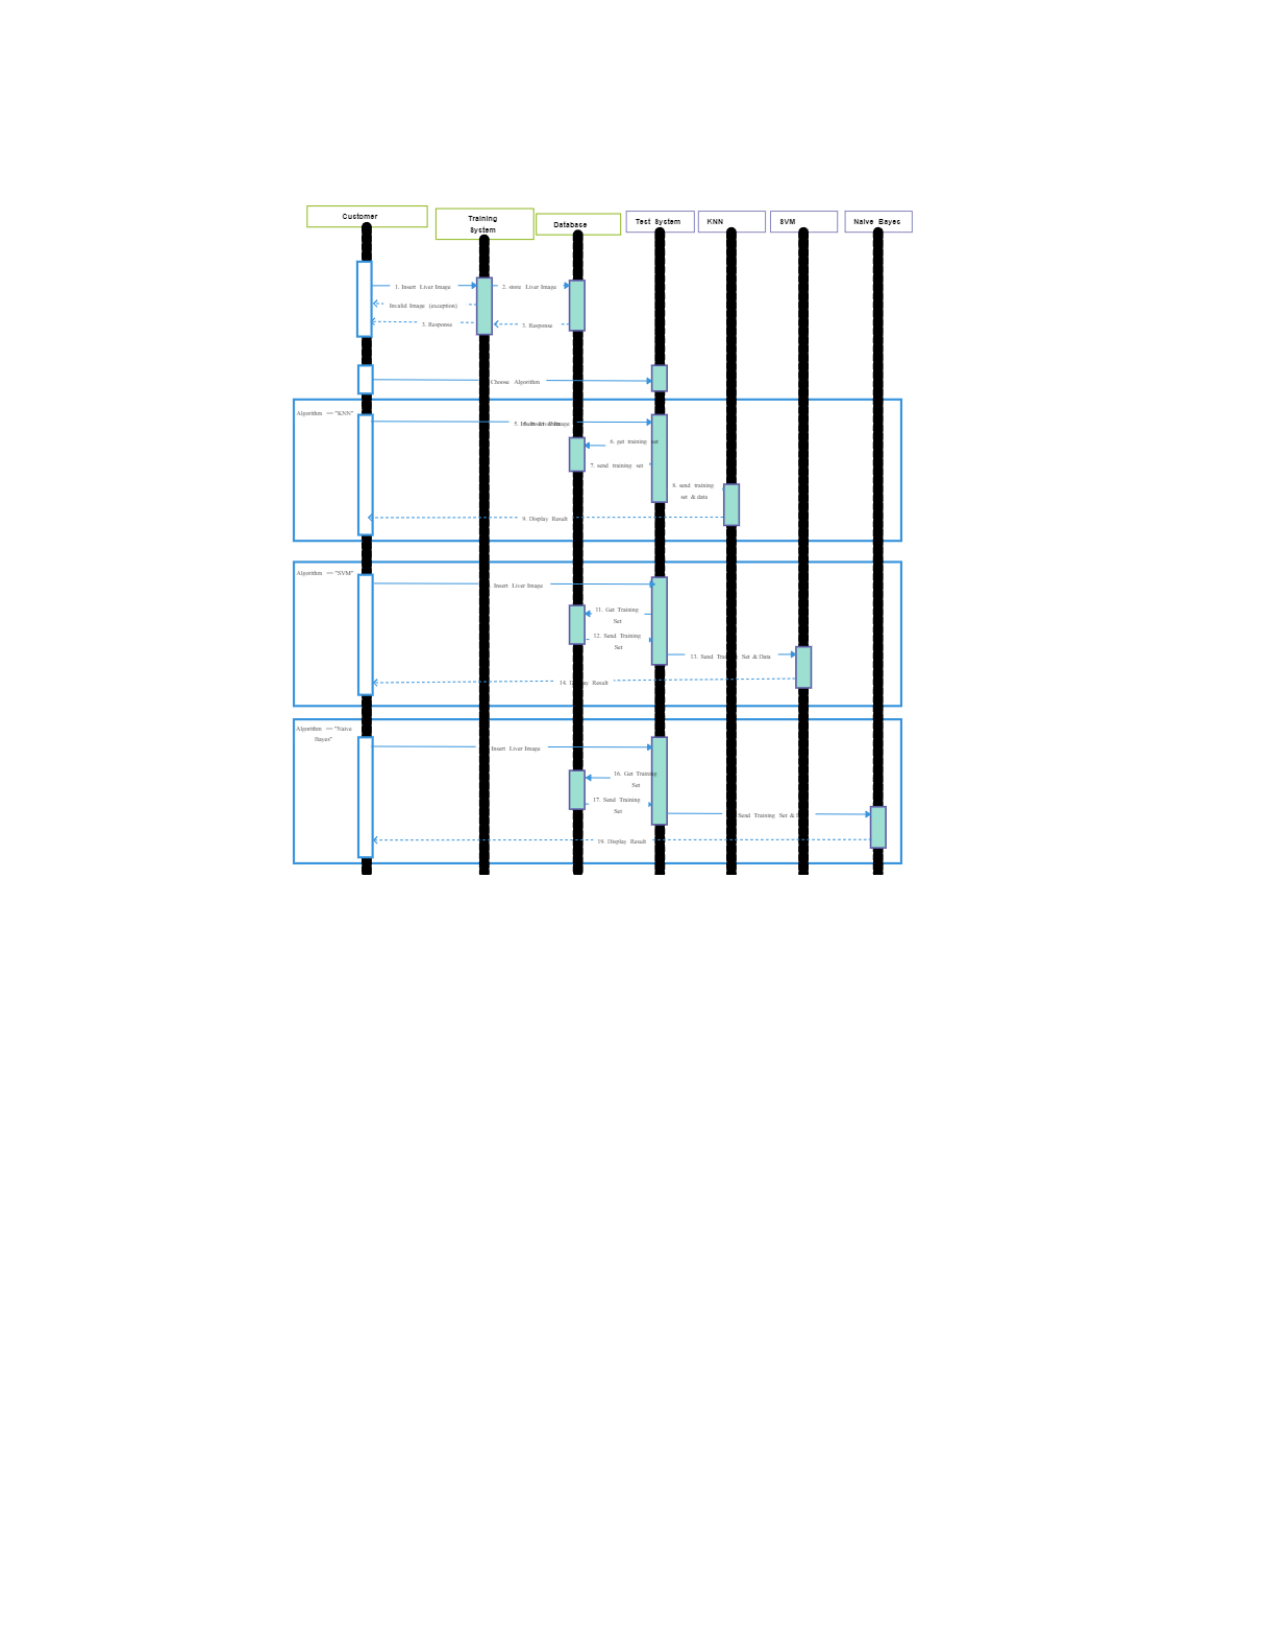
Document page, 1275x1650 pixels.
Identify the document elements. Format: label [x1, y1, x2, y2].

picture [150, 150, 1016, 901]
